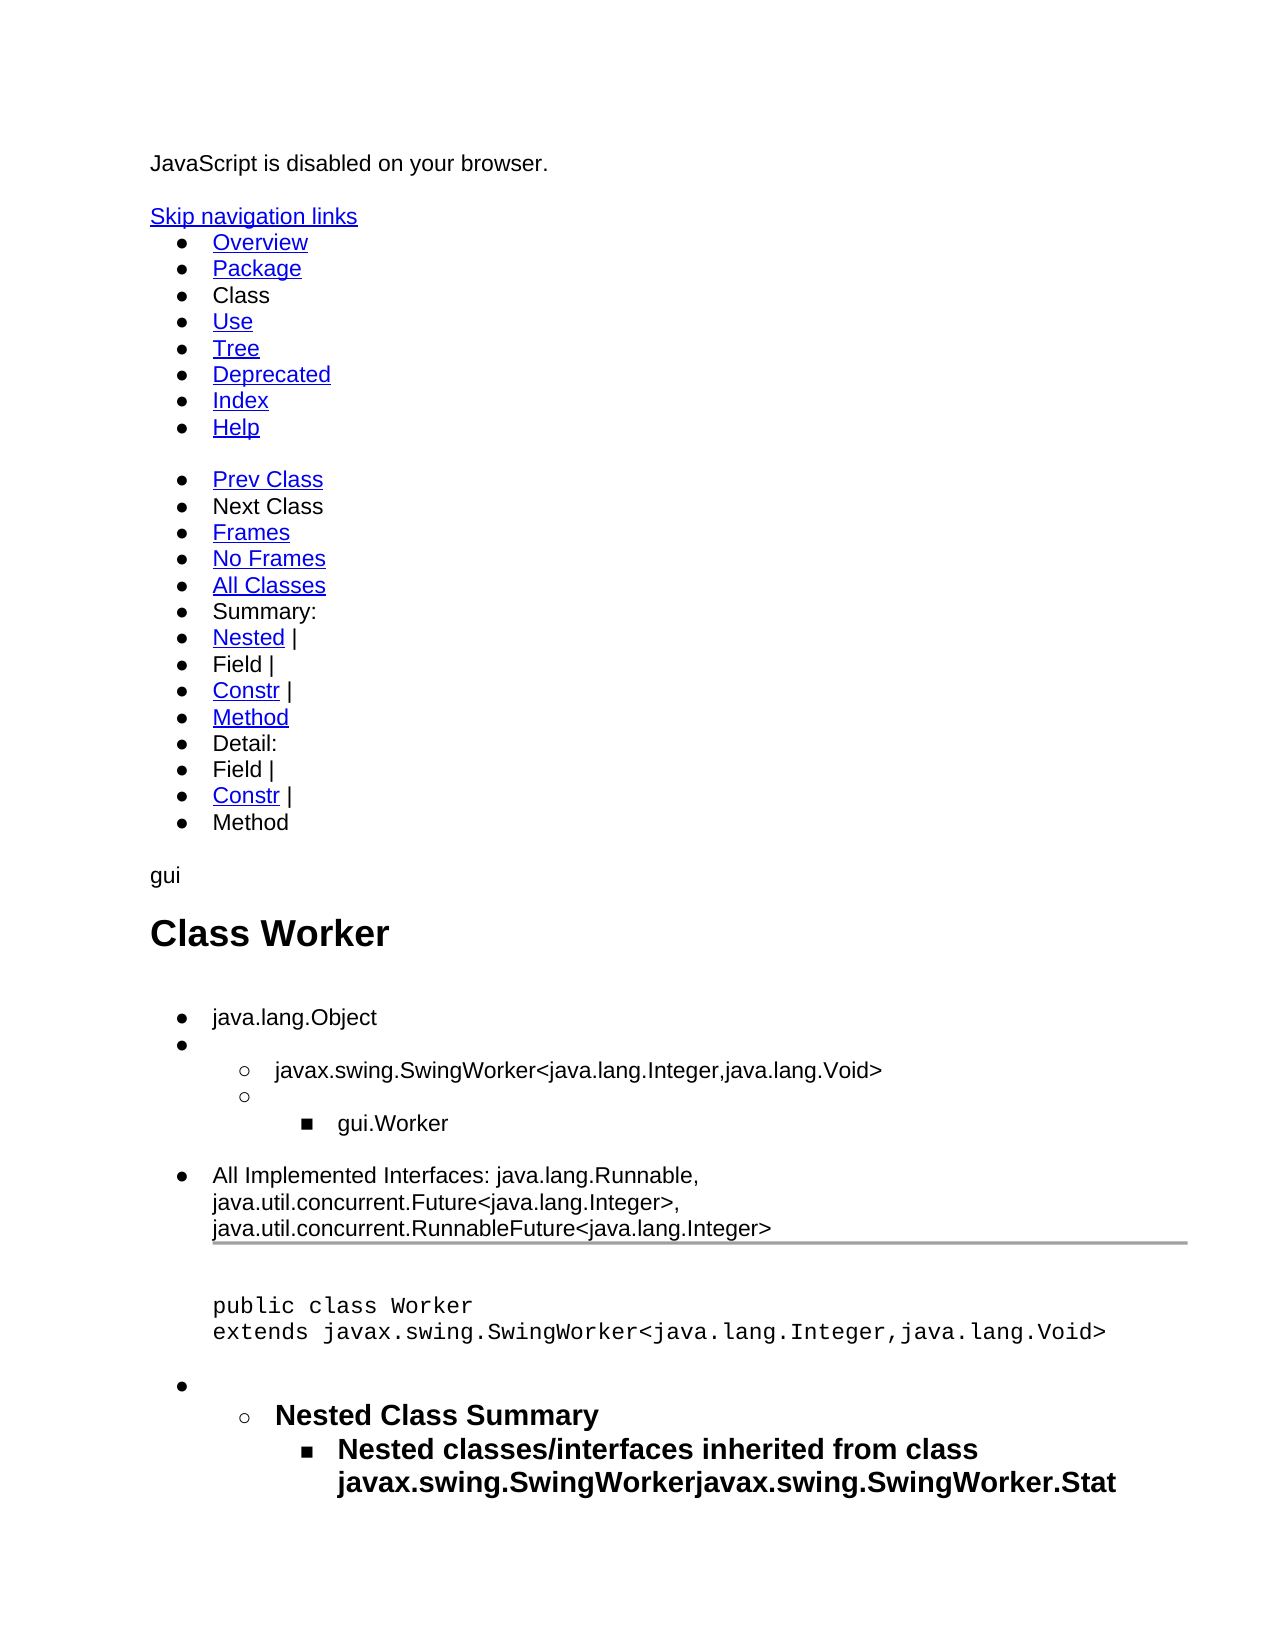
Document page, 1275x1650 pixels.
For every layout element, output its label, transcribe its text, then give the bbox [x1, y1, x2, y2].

list Overview [175, 229, 1125, 255]
subtitle Class Worker [150, 911, 1125, 954]
text JavaScript is disabled on your browser. [150, 150, 1125, 176]
list Summary: [175, 598, 1125, 624]
list Nested | [175, 624, 1125, 651]
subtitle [300, 1432, 1125, 1499]
list Next Class [175, 493, 1125, 519]
list Field | [175, 651, 1125, 677]
list Constr | [175, 782, 1125, 809]
list Prev Class [175, 466, 1125, 493]
list All Implemented Interfaces: java.lang.Runnable, java.util.concurrent.Future<java.lang.Integer>, java.util.concurrent.RunnableFuture<java.lang.Integer> public class Worker extends javax.swing.SwingWorker<java.lang.Integer,java.lang.Void> [175, 1162, 1125, 1346]
list Method [175, 809, 1125, 835]
text gui [150, 862, 1125, 888]
text Skip navigation links [150, 203, 1125, 229]
list All Classes [175, 572, 1125, 598]
list Frames [175, 519, 1125, 545]
list No Frames [175, 545, 1125, 572]
list Package [175, 255, 1125, 282]
list Detail: [175, 730, 1125, 756]
list gui.Worker [300, 1110, 1125, 1136]
list Index [175, 387, 1125, 413]
list Deprecated [175, 361, 1125, 387]
list Use [175, 308, 1125, 334]
list javax.swing.SwingWorker<java.lang.Integer,java.lang.Void> [237, 1057, 1125, 1083]
list Tree [175, 334, 1125, 361]
list Method [175, 703, 1125, 730]
list Class [175, 282, 1125, 308]
list java.lang.Object [175, 1004, 1125, 1031]
subtitle Nested Class Summary [237, 1398, 1125, 1432]
list Field | [175, 756, 1125, 782]
list Help [175, 413, 1125, 440]
list Constr | [175, 677, 1125, 703]
